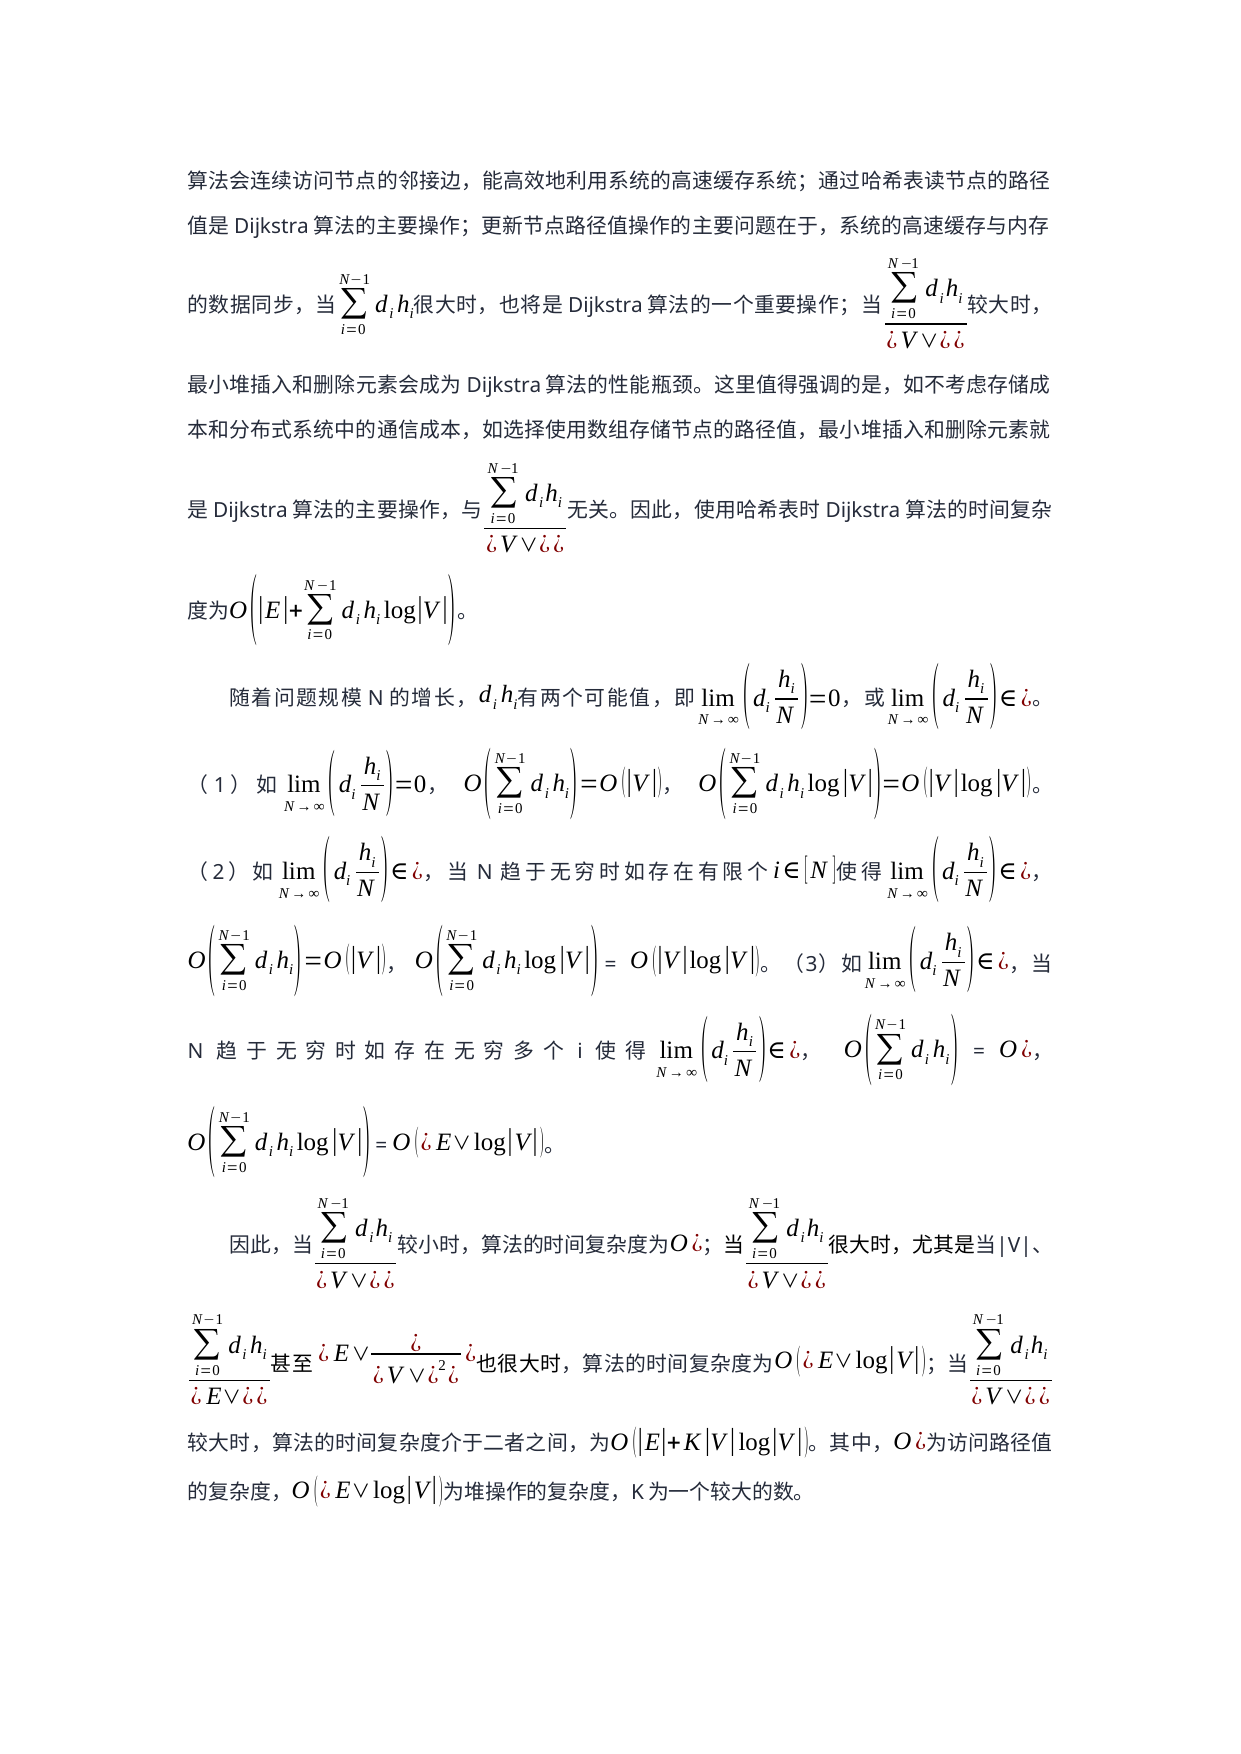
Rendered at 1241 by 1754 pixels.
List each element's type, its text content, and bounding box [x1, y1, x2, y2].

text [187, 164, 1053, 647]
text 随着问题规模N的增长，有两个可能值，即，或。（1）如， ， 。（2）如，当N趋于无穷时如存在有限个使得， ， = 。（3）如，当N趋于无穷时如存在无穷多个i使得， = ， = 。 [187, 662, 1053, 1179]
text 因此，当较小时，算法的时间复杂度为；当很大时，尤其是当|V|、甚至 也很大时，算法的时间复杂度为；当较大时，算法的时间复杂度介于二者之间，为。其中，为访问路径值的复杂度，为堆操作的复杂度，K为一个较大的数。 [187, 1194, 1053, 1508]
